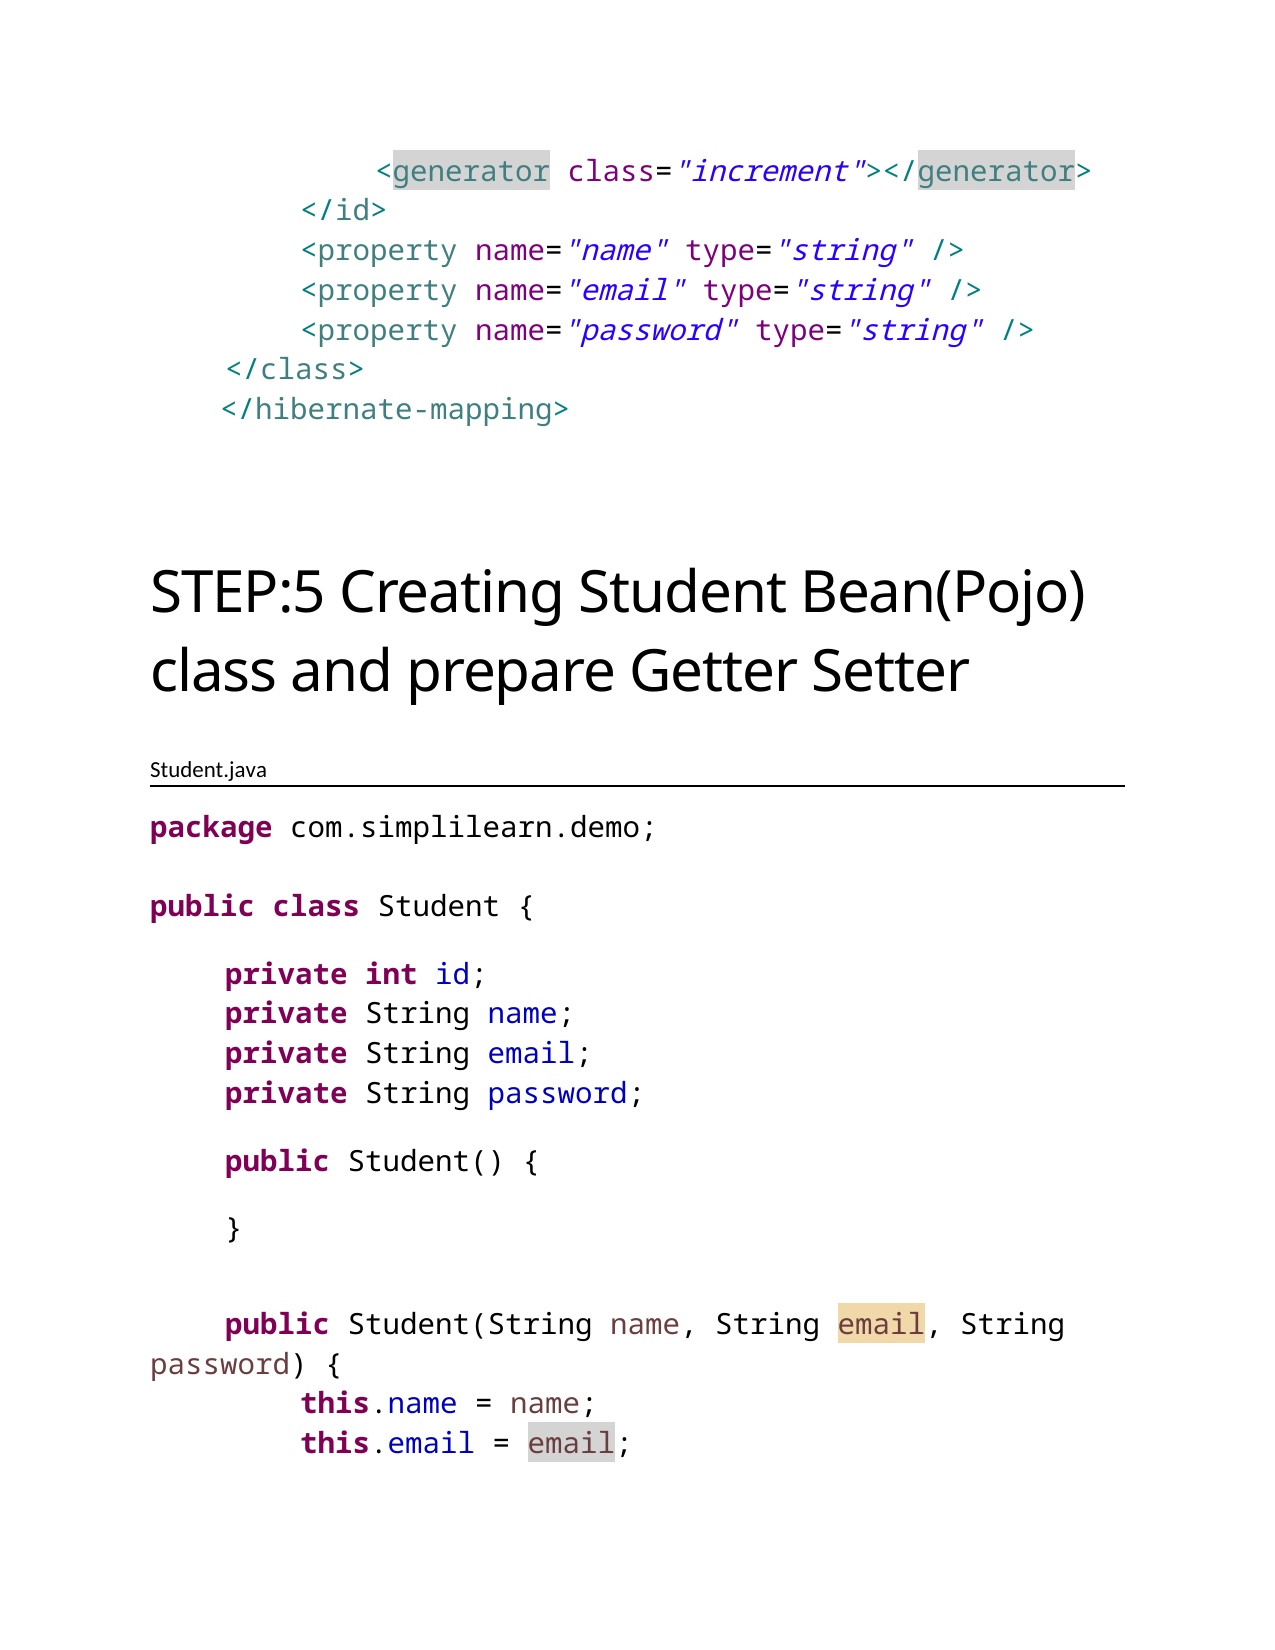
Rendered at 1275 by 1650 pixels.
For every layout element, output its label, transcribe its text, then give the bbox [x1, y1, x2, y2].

text <generator class="increment"></generator> [150, 150, 393, 190]
text } [150, 1207, 1125, 1247]
text </id> [150, 190, 1125, 229]
text <generator class="increment"></generator> [550, 150, 918, 190]
text private String name; [150, 993, 1125, 1032]
text this.email = email; [615, 1422, 1125, 1462]
text </class> [150, 348, 1125, 388]
text Student.java [150, 755, 1125, 785]
text private String email; [150, 1032, 1125, 1072]
text this.name = name; [150, 1383, 1125, 1422]
text <property name="name" type="string" /> [150, 229, 1125, 269]
text </hibernate-mapping> [150, 388, 1125, 428]
text public class Student { [150, 885, 1125, 925]
text public Student() { [150, 1140, 1125, 1179]
text this.email = email; [150, 1422, 528, 1462]
text package com.simplilearn.demo; [150, 806, 1125, 846]
title STEP:5 Creating Student Bean(Pojo) class and prepare Getter Setter [150, 549, 1125, 708]
text <property name="email" type="string" /> [150, 269, 1125, 309]
text private String password; [150, 1072, 1125, 1112]
text private int id; [150, 953, 1125, 993]
text <property name="password" type="string" /> [150, 309, 1125, 348]
text public Student(String name, String email, String password) { [150, 1303, 1125, 1383]
